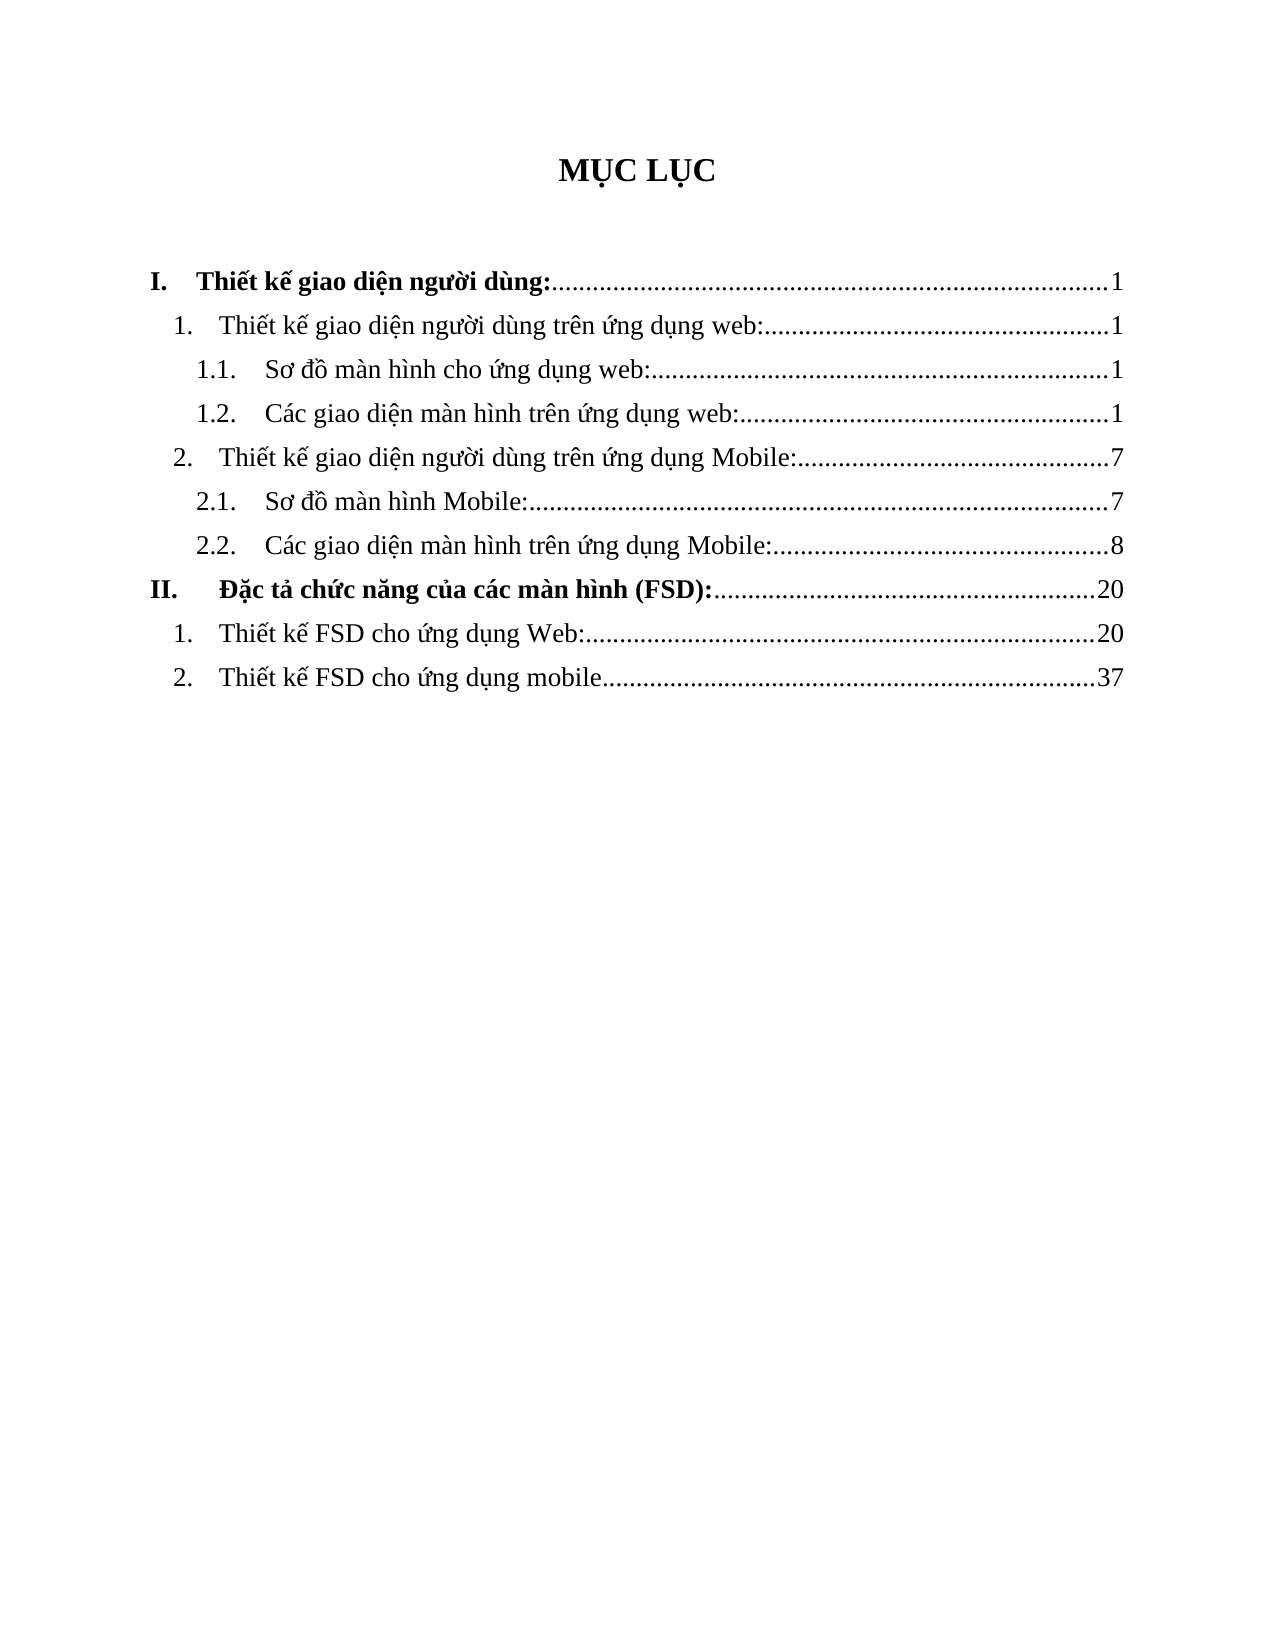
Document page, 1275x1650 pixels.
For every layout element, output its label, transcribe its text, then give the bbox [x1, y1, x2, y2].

text MỤC LỤC [150, 150, 1125, 188]
